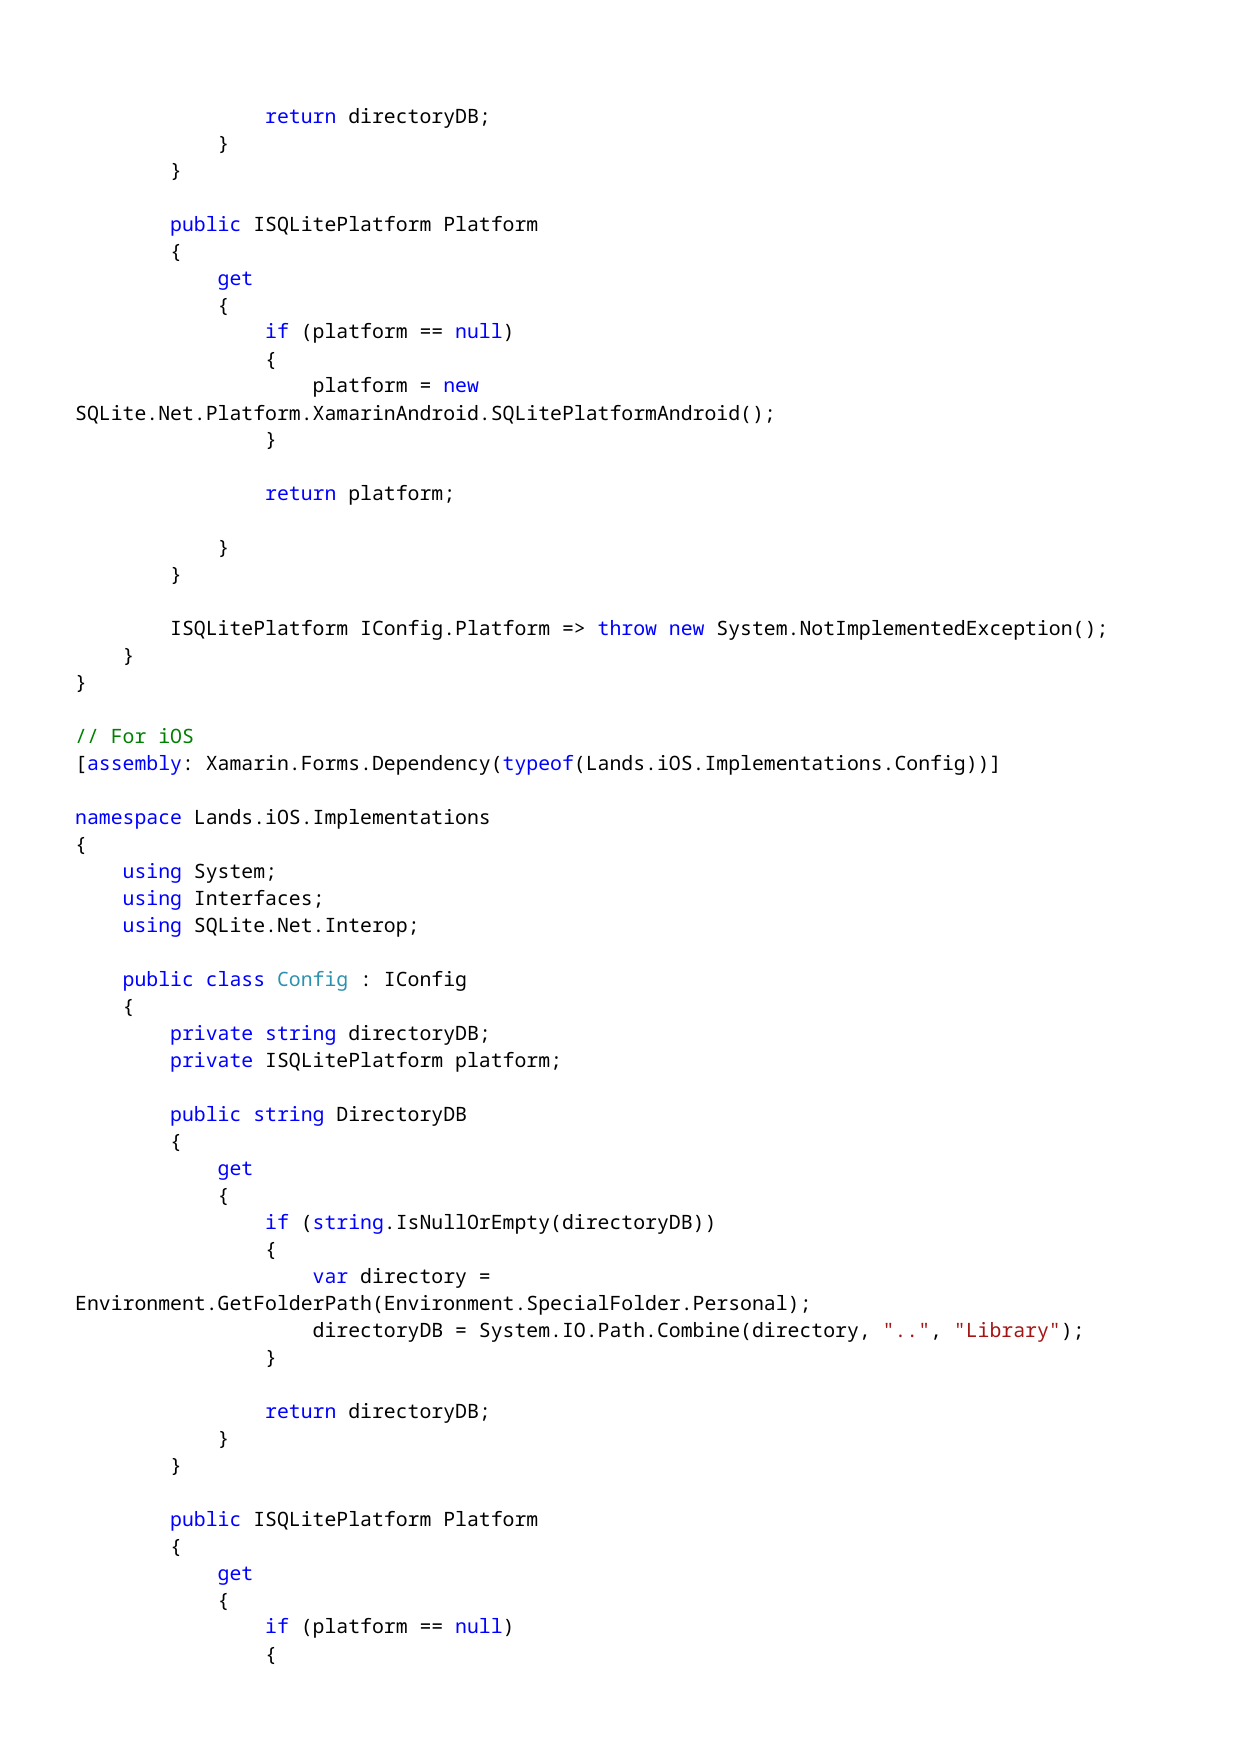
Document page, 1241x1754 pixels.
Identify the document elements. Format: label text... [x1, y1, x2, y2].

text platform = new SQLite.Net.Platform.XamarinAndroid.SQLitePlatformAndroid(); [75, 372, 1165, 426]
text } [75, 129, 1165, 156]
text } [75, 426, 1165, 453]
text get [75, 1154, 1165, 1181]
text var directory = Environment.GetFolderPath(Environment.SpecialFolder.Personal); [75, 1262, 1165, 1316]
text if (platform == null) [75, 1613, 1165, 1640]
text } [75, 1343, 1165, 1370]
text { [75, 1586, 1165, 1613]
text } [75, 1424, 1165, 1451]
text } [75, 534, 1165, 561]
text } [75, 642, 1165, 668]
text return platform; [75, 480, 1165, 507]
text using Interfaces; [75, 884, 1165, 911]
text { [75, 992, 1165, 1019]
text directoryDB = System.IO.Path.Combine(directory, "..", "Library"); [75, 1316, 1165, 1343]
text public string DirectoryDB [75, 1100, 1165, 1127]
text get [75, 264, 1165, 291]
text [assembly: Xamarin.Forms.Dependency(typeof(Lands.iOS.Implementations.Config))] [75, 749, 1165, 776]
text // For iOS [75, 722, 1165, 749]
text { [75, 1127, 1165, 1154]
text { [75, 1532, 1165, 1559]
text } [75, 156, 1165, 183]
text public class Config : IConfig [75, 965, 1165, 992]
text { [75, 1640, 1165, 1667]
text { [75, 237, 1165, 264]
text } [75, 668, 1165, 696]
text private string directoryDB; [75, 1019, 1165, 1046]
text namespace Lands.iOS.Implementations [75, 803, 1165, 830]
text private ISQLitePlatform platform; [75, 1046, 1165, 1073]
text { [75, 830, 1165, 857]
text using System; [75, 857, 1165, 884]
text ISQLitePlatform IConfig.Platform => throw new System.NotImplementedException(); [75, 614, 1165, 642]
text return directoryDB; [75, 102, 1165, 129]
text if (platform == null) [75, 318, 1165, 345]
text { [75, 291, 1165, 318]
text public ISQLitePlatform Platform [75, 210, 1165, 237]
text { [75, 1235, 1165, 1262]
text return directoryDB; [75, 1397, 1165, 1424]
text if (string.IsNullOrEmpty(directoryDB)) [75, 1208, 1165, 1235]
text using SQLite.Net.Interop; [75, 911, 1165, 938]
text public ISQLitePlatform Platform [75, 1505, 1165, 1532]
text } [75, 1451, 1165, 1478]
text { [75, 345, 1165, 372]
text } [75, 561, 1165, 588]
text { [75, 1181, 1165, 1208]
text get [75, 1559, 1165, 1586]
